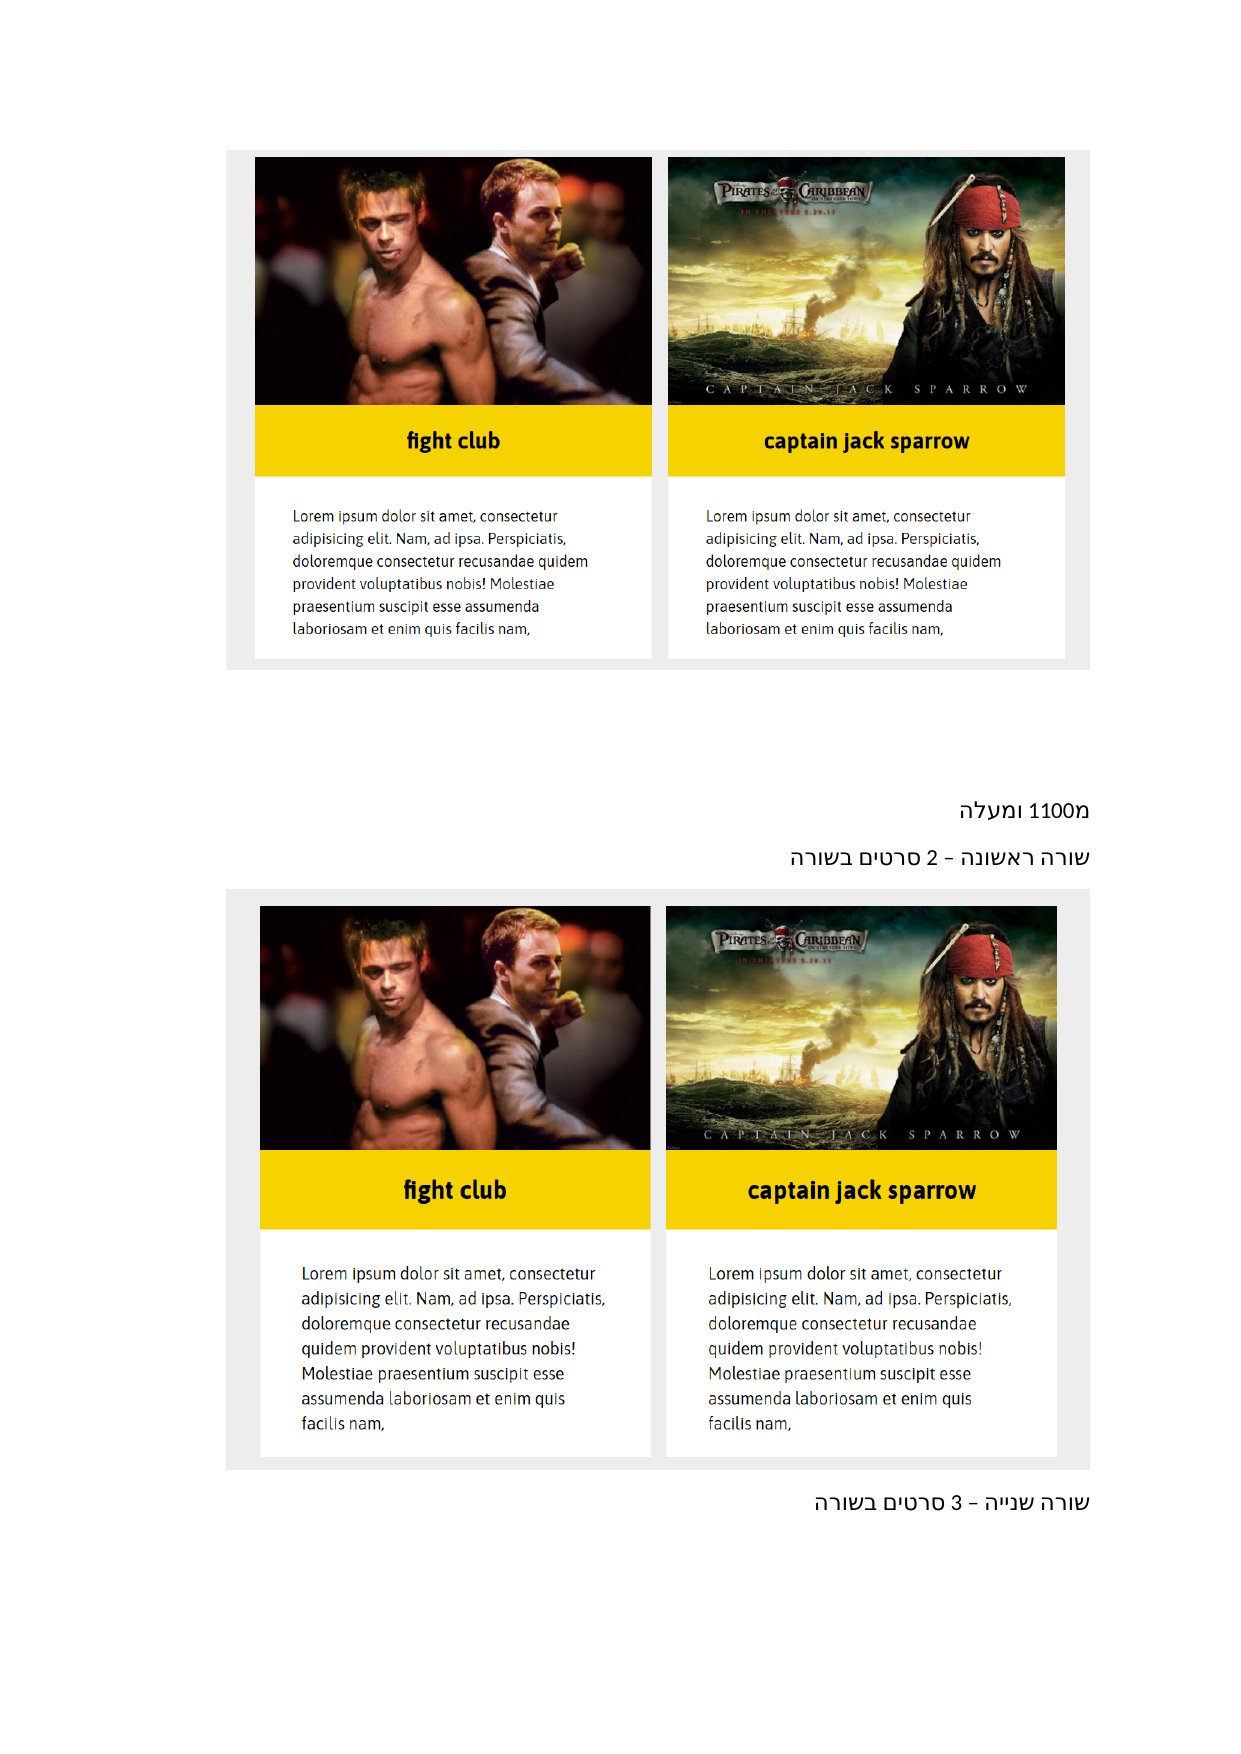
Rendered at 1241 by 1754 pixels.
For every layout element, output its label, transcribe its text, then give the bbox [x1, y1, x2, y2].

text שורה שנייה – 3 סרטים בשורה [150, 1488, 1090, 1517]
text שורה ראשונה – 2 סרטים בשורה [150, 843, 1090, 871]
picture [225, 889, 1090, 1470]
text מ1100 ומעלה [150, 736, 1090, 824]
picture [226, 150, 1091, 670]
